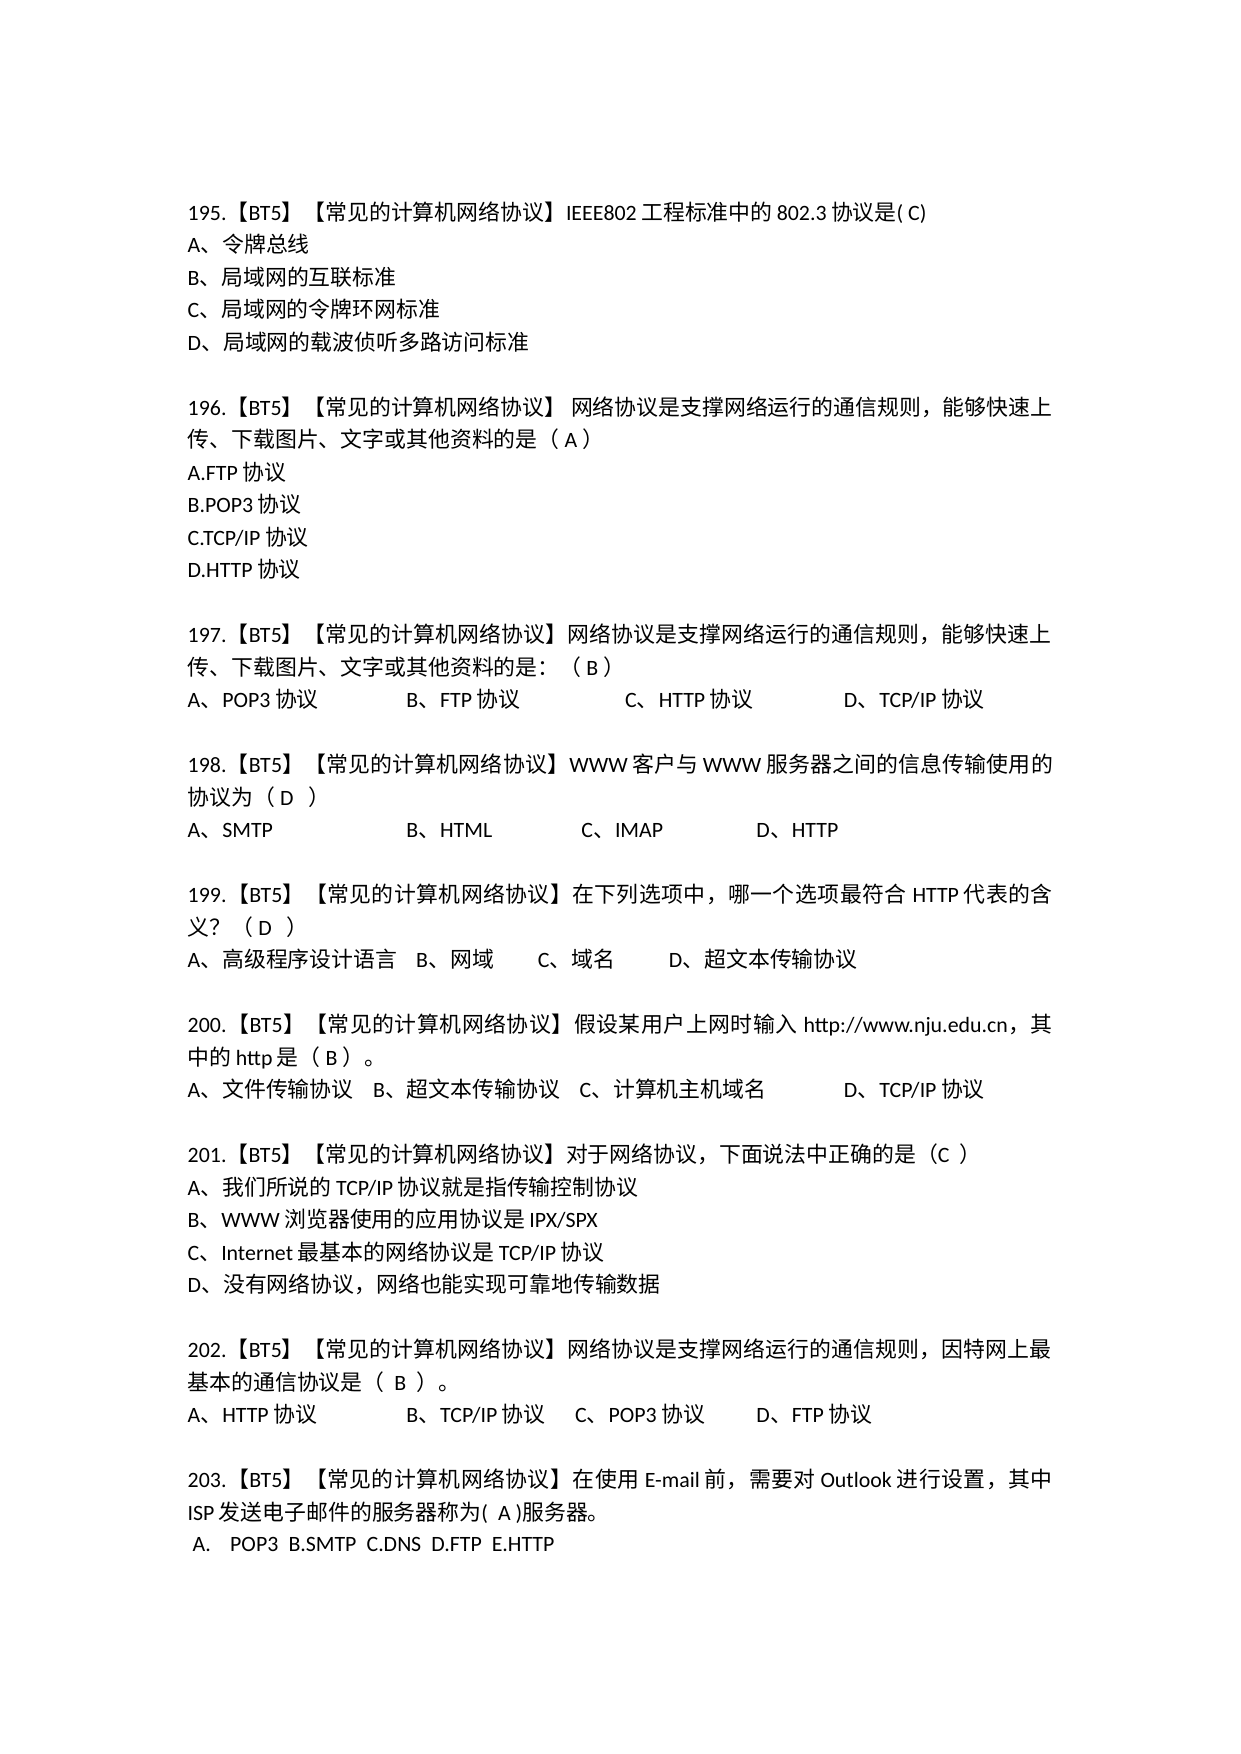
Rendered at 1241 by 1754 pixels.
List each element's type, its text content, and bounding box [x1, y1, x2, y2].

text C、Internet最基本的网络协议是TCP/IP协议 [187, 1234, 1053, 1267]
text D、没有网络协议，网络也能实现可靠地传输数据 [187, 1267, 1053, 1299]
text A、HTTP协议 B、TCP/IP协议 C、POP3协议 D、FTP协议 [187, 1397, 1053, 1429]
text 197.【BT5】【常见的计算机网络协议】网络协议是支撑网络运行的通信规则，能够快速上传、下载图片、文字或其他资料的是：（ B ） [187, 617, 1053, 682]
text A、POP3协议 B、FTP协议 C、HTTP协议 D、TCP/IP协议 [187, 682, 1053, 714]
text A、高级程序设计语言 B、网域 C、域名 D、超文本传输协议 [187, 942, 1053, 974]
text C、局域网的令牌环网标准 [187, 292, 1053, 324]
text D、局域网的载波侦听多路访问标准 [187, 324, 1053, 357]
text B、WWW浏览器使用的应用协议是IPX/SPX [187, 1202, 1053, 1234]
list POP3 B.SMTP C.DNS D.FTP E.HTTP [192, 1527, 1053, 1559]
text C.TCP/IP协议 [187, 519, 1053, 552]
text A、SMTP B、HTML C、IMAP D、HTTP [187, 812, 1053, 844]
text 200.【BT5】【常见的计算机网络协议】假设某用户上网时输入http://www.nju.edu.cn，其中的http是（ B ）。 [187, 1007, 1053, 1072]
text D.HTTP协议 [187, 552, 1053, 584]
text A、文件传输协议 B、超文本传输协议 C、计算机主机域名 D、TCP/IP协议 [187, 1072, 1053, 1104]
text 195.【BT5】【常见的计算机网络协议】IEEE802工程标准中的802.3协议是( C) A、令牌总线 [187, 194, 1053, 259]
text A.FTP协议 [187, 454, 1053, 487]
text 203.【BT5】【常见的计算机网络协议】在使用E-mail前，需要对Outlook进行设置，其中ISP发送电子邮件的服务器称为( A )服务器。 [187, 1462, 1053, 1527]
text A、我们所说的TCP/IP协议就是指传输控制协议 [187, 1169, 1053, 1202]
text 198.【BT5】【常见的计算机网络协议】WWW客户与WWW服务器之间的信息传输使用的协议为（ D ） [187, 747, 1053, 812]
text B、局域网的互联标准 [187, 259, 1053, 292]
text B.POP3协议 [187, 487, 1053, 519]
text 196.【BT5】【常见的计算机网络协议】 网络协议是支撑网络运行的通信规则，能够快速上传、下载图片、文字或其他资料的是（ A ） [187, 389, 1053, 454]
text 202.【BT5】【常见的计算机网络协议】网络协议是支撑网络运行的通信规则，因特网上最基本的通信协议是（ B ）。 [187, 1332, 1053, 1397]
text 201.【BT5】【常见的计算机网络协议】对于网络协议，下面说法中正确的是（C ） [187, 1137, 1053, 1169]
text 199.【BT5】【常见的计算机网络协议】在下列选项中，哪一个选项最符合HTTP代表的含义？（ D ） [187, 877, 1053, 942]
